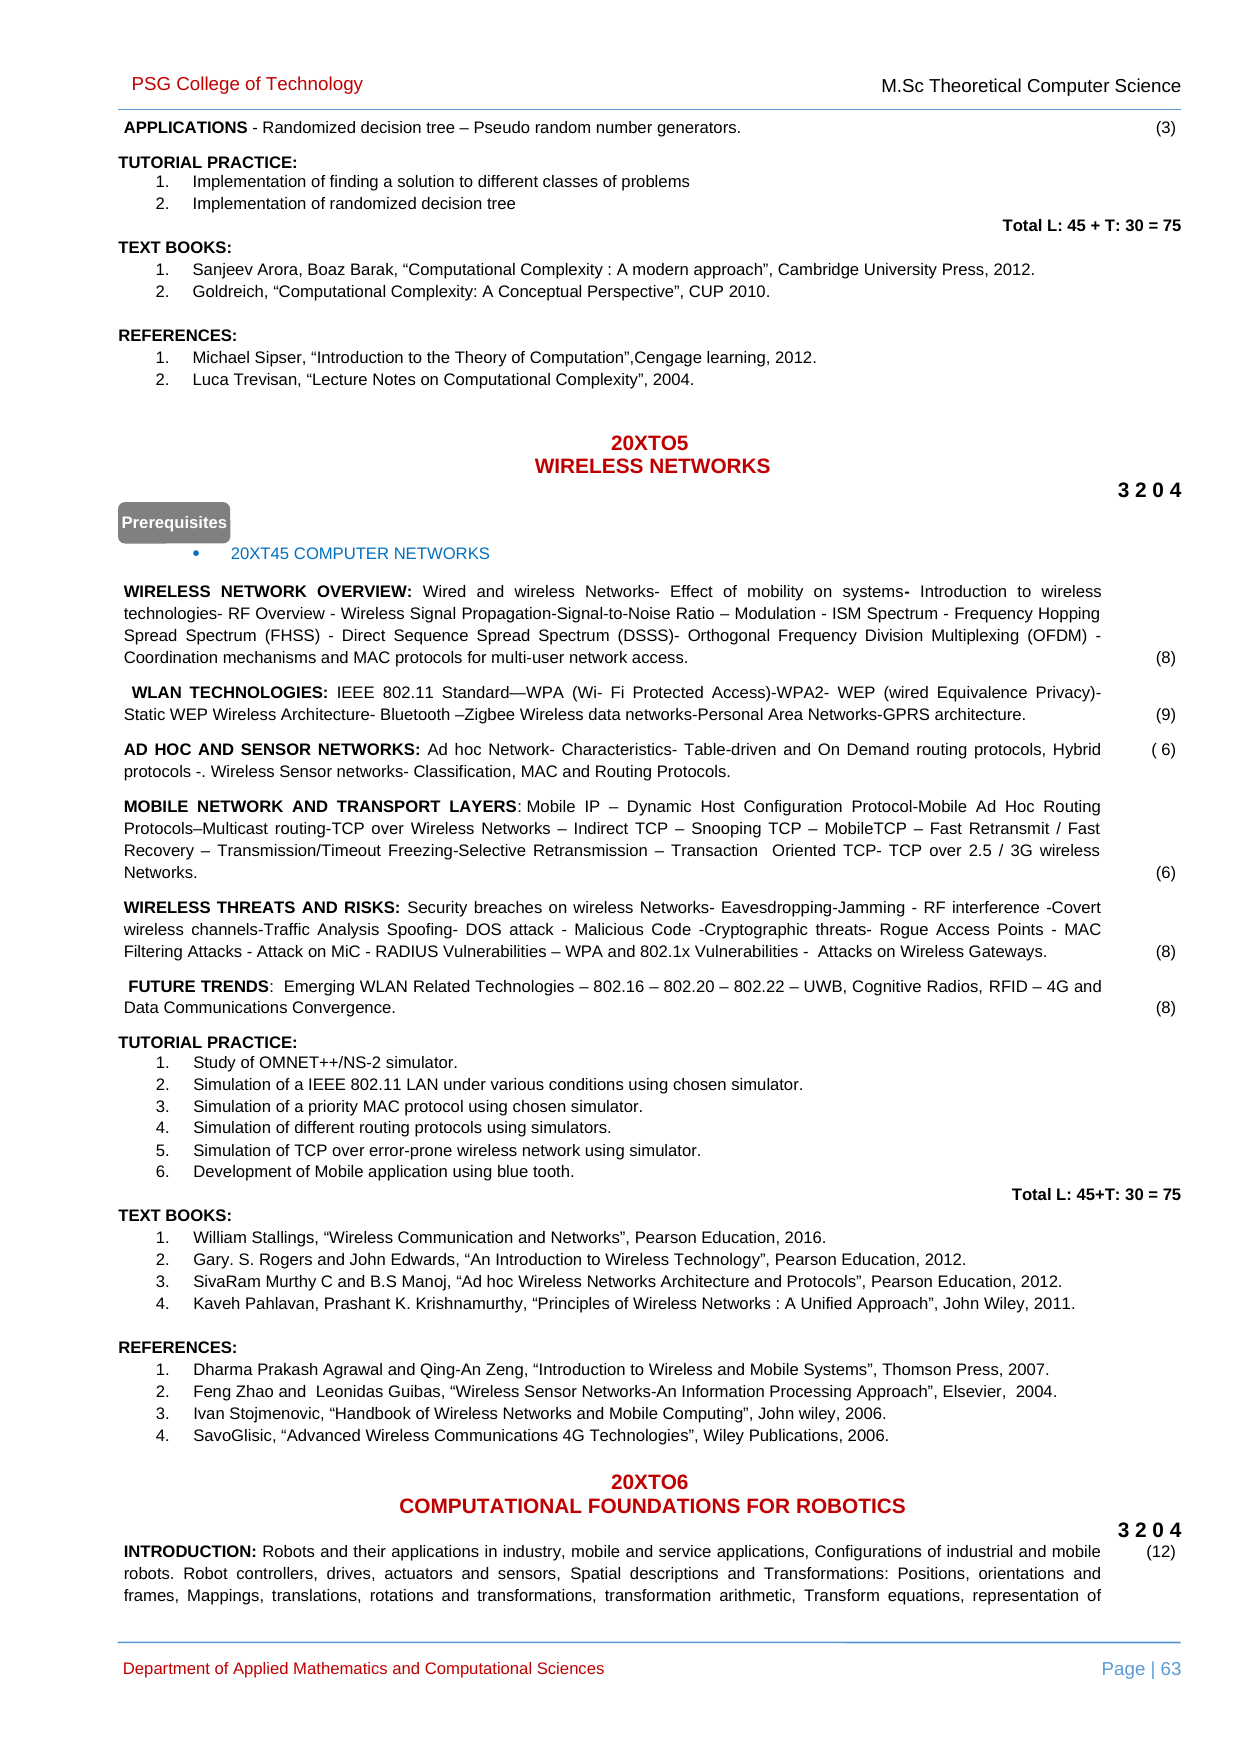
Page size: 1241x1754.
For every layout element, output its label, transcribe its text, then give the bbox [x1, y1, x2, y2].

text REFERENCES: [118, 1338, 1181, 1357]
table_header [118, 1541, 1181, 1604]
list SivaRam Murthy C and B.S Manoj, “Ad hoc Wireless Networks Architecture and Protocols”, Pearson Education, 2012. [156, 1272, 1181, 1291]
text TUTORIAL PRACTICE: [118, 1033, 1181, 1052]
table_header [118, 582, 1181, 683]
subtitle 20XTO5 [118, 430, 1181, 454]
list Implementation of randomized decision tree [155, 194, 1181, 213]
list Simulation of TCP over error-prone wireless network using simulator. [156, 1140, 1181, 1159]
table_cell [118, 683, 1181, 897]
text TEXT BOOKS: [118, 238, 1181, 257]
list 20XT45 COMPUTER NETWORKS [193, 544, 1181, 563]
list Study of OMNET++/NS-2 simulator. [156, 1052, 1181, 1072]
list Sanjeev Arora, Boaz Barak, “Computational Complexity : A modern approach”, Cambridge University Press, 2012. [155, 260, 1181, 279]
list Implementation of finding a solution to different classes of problems [155, 172, 1181, 191]
list Goldreich, “Computational Complexity: A Conceptual Perspective”, CUP 2010. [155, 282, 1181, 301]
list Michael Sipser, “Introduction to the Theory of Computation”,Cengage learning, 2012. [155, 348, 1181, 367]
list Luca Trevisan, “Lecture Notes on Computational Complexity”, 2004. [155, 370, 1181, 389]
list Dharma Prakash Agrawal and Qing-An Zeng, “Introduction to Wireless and Mobile Systems”, Thomson Press, 2007. [156, 1360, 1181, 1379]
list SavoGlisic, “Advanced Wireless Communications 4G Technologies”, Wiley Publications, 2006. [156, 1426, 1181, 1445]
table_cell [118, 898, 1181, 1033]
text TUTORIAL PRACTICE: [118, 153, 1181, 172]
list Total L: 45 + T: 30 = 75 [118, 216, 1181, 235]
list Feng Zhao and Leonidas Guibas, “Wireless Sensor Networks-An Information Processing Approach”, Elsevier, 2004. [156, 1382, 1181, 1401]
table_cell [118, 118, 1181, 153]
list Gary. S. Rogers and John Edwards, “An Introduction to Wireless Technology”, Pearson Education, 2012. [156, 1250, 1181, 1269]
list Kaveh Pahlavan, Prashant K. Krishnamurthy, “Principles of Wireless Networks : A Unified Approach”, John Wiley, 2011. [156, 1294, 1181, 1313]
list Development of Mobile application using blue tooth. [156, 1162, 1181, 1181]
list Simulation of a IEEE 802.11 LAN under various conditions using chosen simulator. [156, 1074, 1181, 1093]
text TEXT BOOKS: [118, 1206, 1181, 1225]
list Ivan Stojmenovic, “Handbook of Wireless Networks and Mobile Computing”, John wiley, 2006. [156, 1404, 1181, 1423]
subtitle 20XTO6 [118, 1469, 1181, 1493]
text REFERENCES: [118, 326, 1181, 345]
list William Stallings, “Wireless Communication and Networks”, Pearson Education, 2016. [156, 1228, 1181, 1247]
subtitle WIRELESS NETWORKS [118, 454, 1181, 478]
subtitle COMPUTATIONAL FOUNDATIONS FOR ROBOTICS [118, 1493, 1181, 1517]
list Simulation of a priority MAC protocol using chosen simulator. [156, 1096, 1181, 1116]
text 3 2 0 4 [118, 1517, 1181, 1541]
text Total L: 45+T: 30 = 75 [118, 1184, 1181, 1203]
text 3 2 0 4 [118, 478, 1181, 502]
list Simulation of different routing protocols using simulators. [156, 1118, 1181, 1137]
